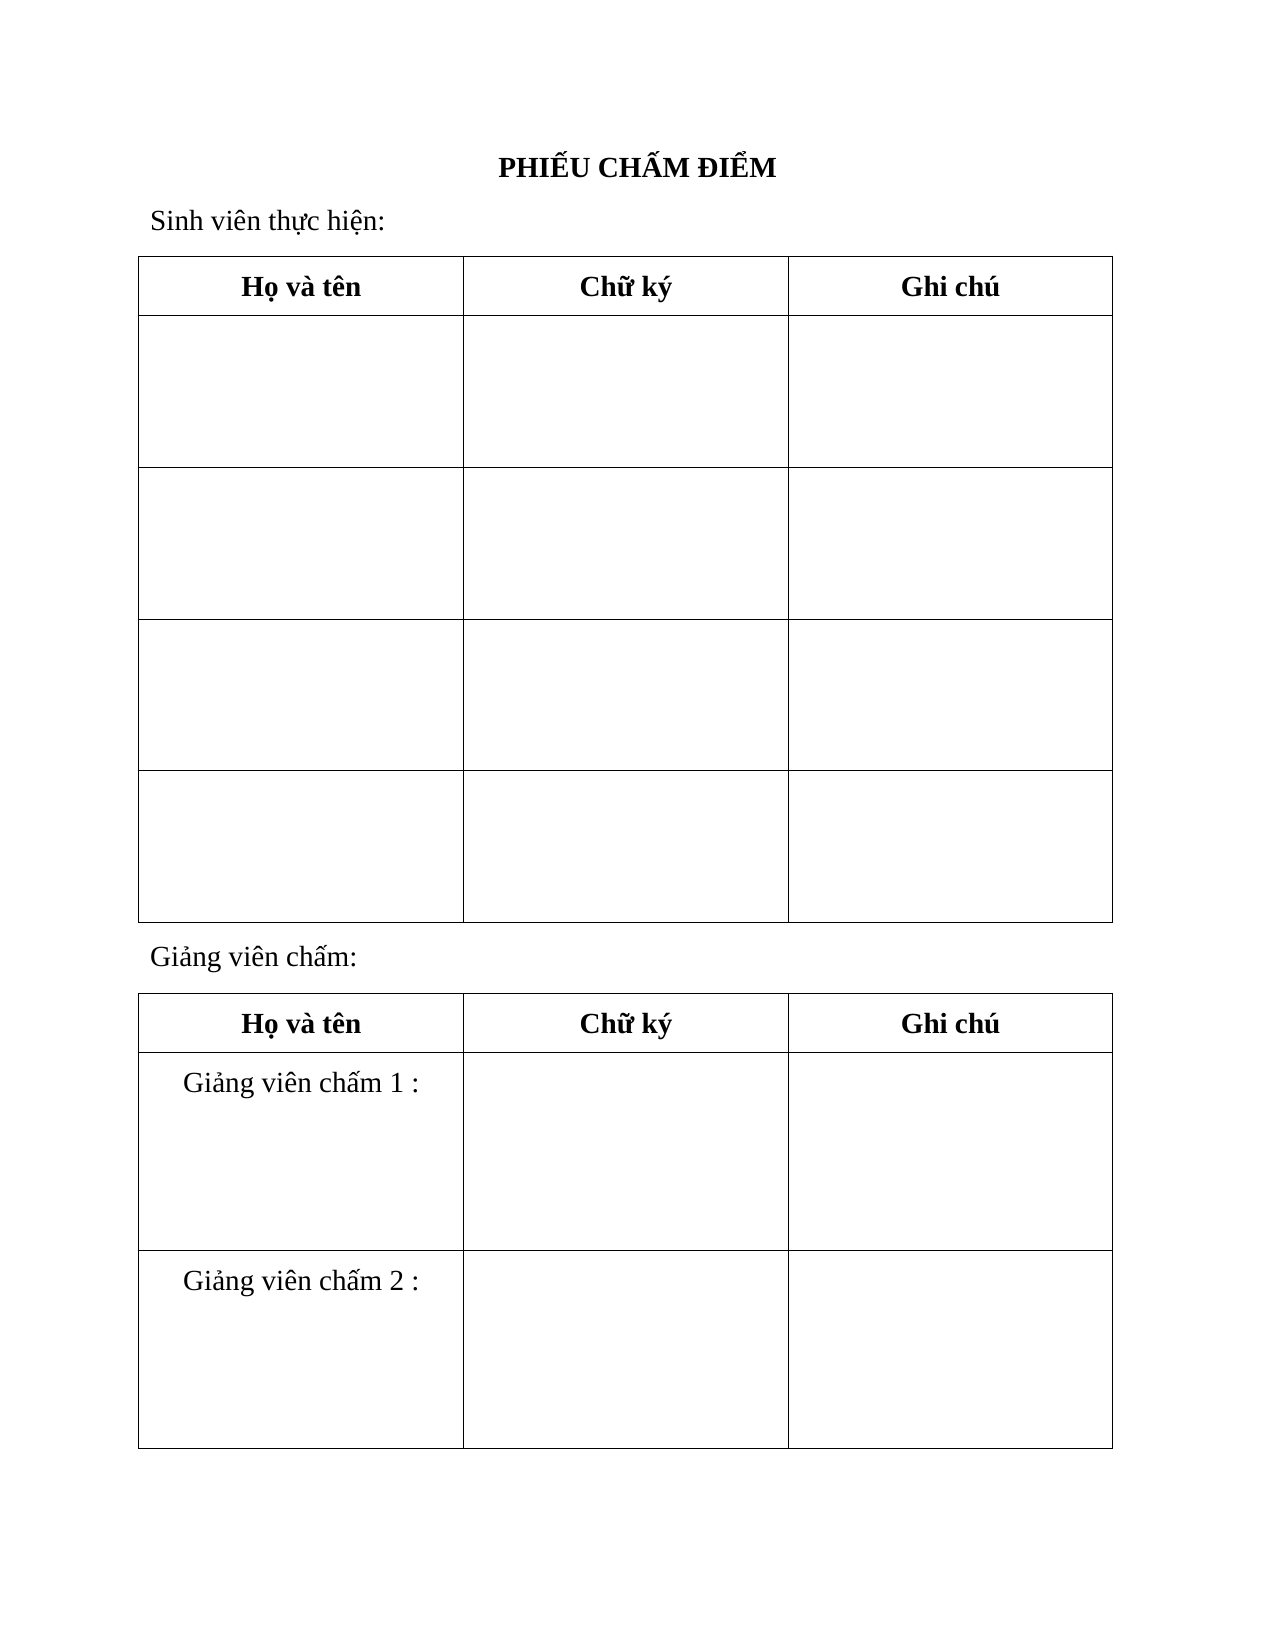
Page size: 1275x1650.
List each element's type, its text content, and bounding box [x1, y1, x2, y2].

table_cell [789, 620, 1112, 770]
table_header Chữ ký [464, 257, 788, 315]
table_cell [139, 771, 463, 922]
table_cell Giảng viên chấm 2 : [139, 1251, 463, 1447]
table_header Chữ ký [464, 994, 788, 1052]
table_header Ghi chú [789, 994, 1112, 1052]
table_cell [789, 771, 1112, 922]
text PHIẾU CHẤM ĐIỂM [150, 150, 1125, 183]
table_cell Giảng viên chấm 1 : [139, 1053, 463, 1250]
table_header Họ và tên [139, 994, 463, 1052]
table_cell [789, 1251, 1112, 1447]
table_header Họ và tên [139, 257, 463, 315]
table_cell [139, 468, 463, 618]
table_cell [139, 316, 463, 467]
table_cell [464, 1251, 788, 1447]
table_cell [464, 771, 788, 922]
table_cell [464, 316, 788, 467]
table_cell [464, 620, 788, 770]
table_cell [464, 468, 788, 618]
text Giảng viên chấm: [150, 939, 1125, 973]
table_cell [789, 1053, 1112, 1250]
table_header Ghi chú [789, 257, 1112, 315]
table_cell [464, 1053, 788, 1250]
table_cell [789, 316, 1112, 467]
text Sinh viên thực hiện: [150, 203, 1125, 236]
table_cell [789, 468, 1112, 618]
table_cell [139, 620, 463, 770]
